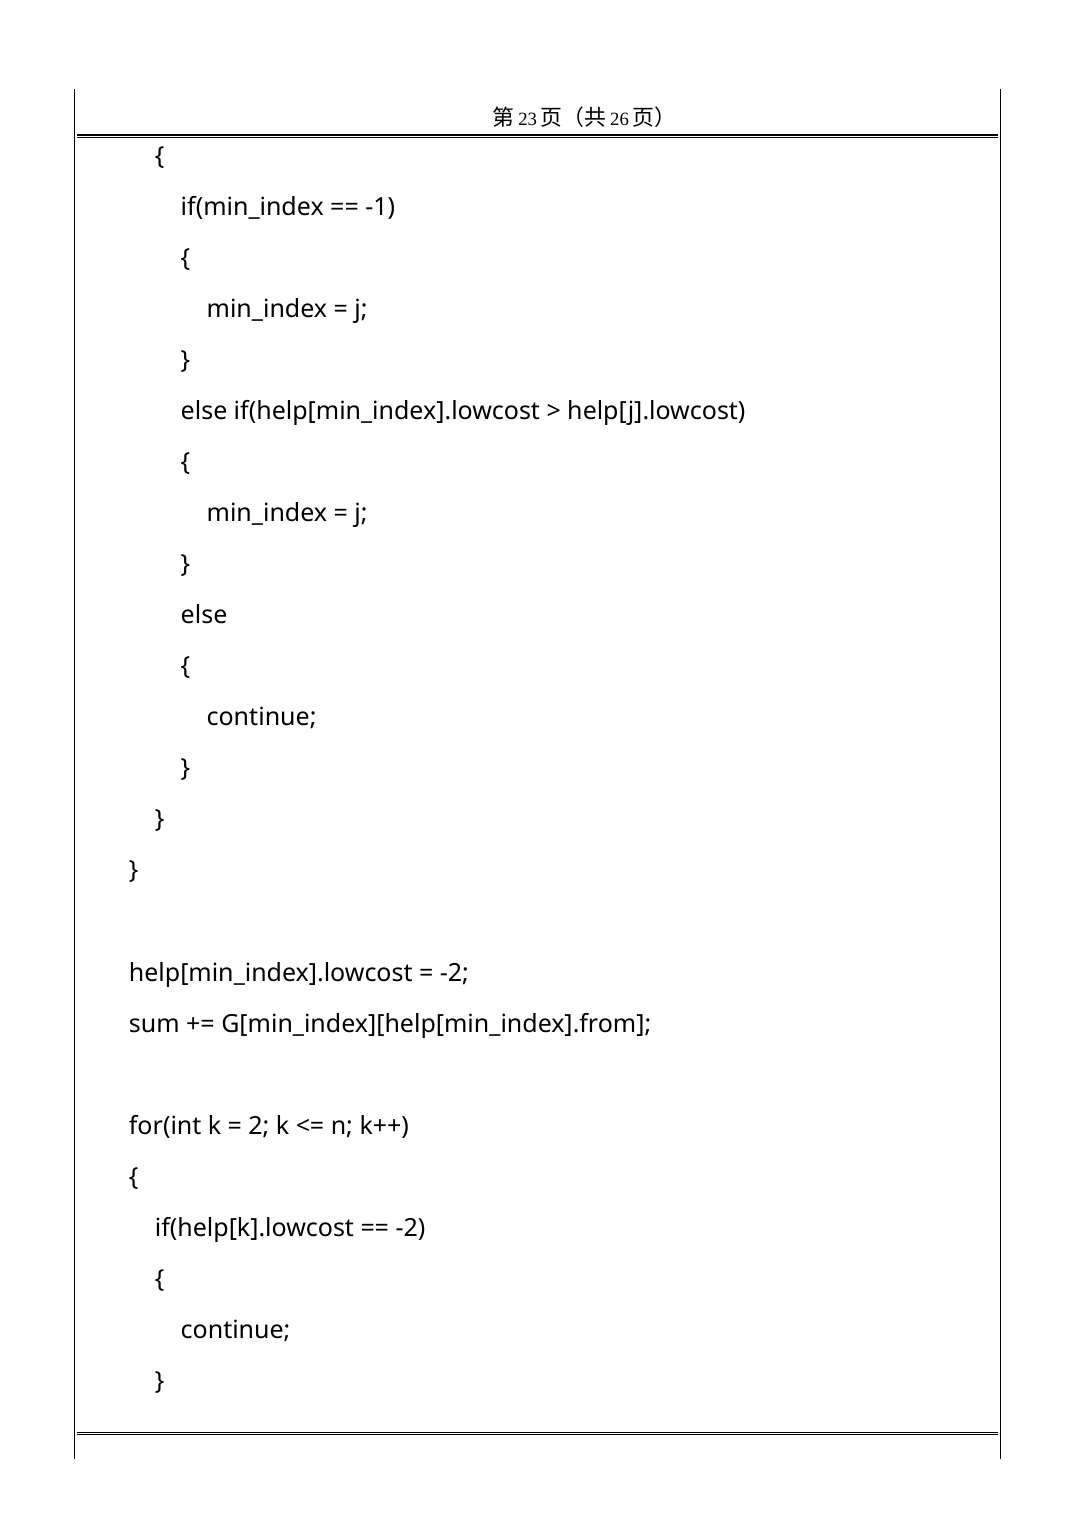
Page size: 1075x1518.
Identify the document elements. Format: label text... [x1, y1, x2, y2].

text continue; [77, 1312, 998, 1346]
text { [77, 648, 998, 682]
text min_index = j; [77, 291, 998, 325]
text } [77, 750, 998, 784]
text } [77, 852, 998, 886]
text continue; [77, 699, 998, 733]
text else [77, 597, 998, 631]
text } [77, 546, 998, 580]
text min_index = j; [77, 495, 998, 529]
text } [77, 1363, 998, 1397]
text { [77, 240, 998, 274]
text if(min_index == -1) [77, 189, 998, 223]
text for(int k = 2; k <= n; k++) [77, 1107, 998, 1141]
text { [77, 1261, 998, 1294]
text } [77, 801, 998, 835]
text sum += G[min_index][help[min_index].from]; [77, 1005, 998, 1039]
text { [77, 138, 998, 172]
text { [77, 444, 998, 478]
text else if(help[min_index].lowcost > help[j].lowcost) [77, 393, 998, 427]
text help[min_index].lowcost = -2; [77, 954, 998, 988]
text } [77, 342, 998, 376]
text { [77, 1158, 998, 1192]
text if(help[k].lowcost == -2) [77, 1209, 998, 1243]
